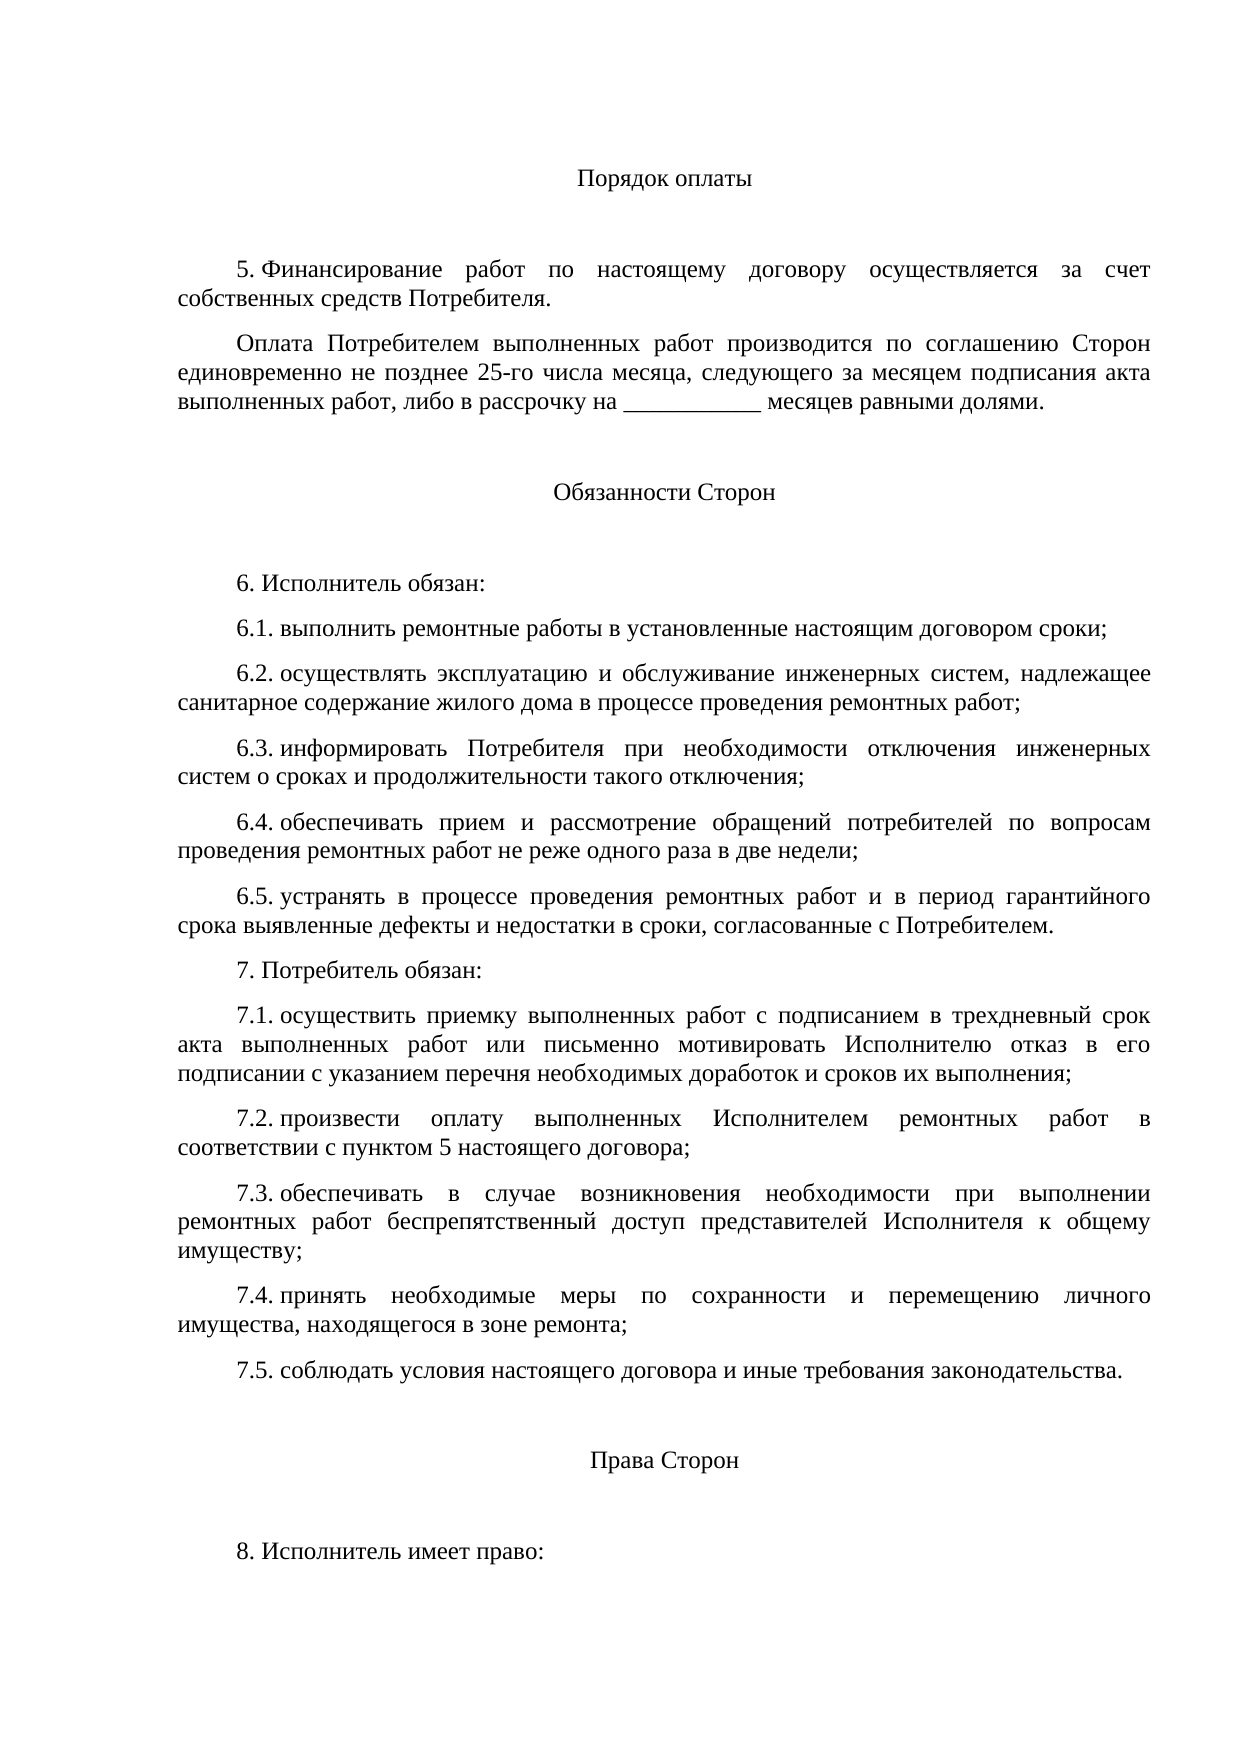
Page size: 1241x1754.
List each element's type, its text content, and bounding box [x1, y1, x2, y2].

text 6.5. устранять в процессе проведения ремонтных работ и в период гарантийного срока выявленные дефекты и недостатки в сроки, согласованные с Потребителем. [177, 881, 1152, 938]
text 7.4. принять необходимые меры по сохранности и перемещению личного имущества, находящегося в зоне ремонта; [177, 1281, 1152, 1338]
text 6.4. обеспечивать прием и рассмотрение обращений потребителей по вопросам проведения ремонтных работ не реже одного раза в две недели; [177, 807, 1152, 864]
text 7.5. соблюдать условия настоящего договора и иные требования законодательства. [177, 1355, 1152, 1383]
text 7.2. произвести оплату выполненных Исполнителем ремонтных работ в соответствии с пунктом 5 настоящего договора; [177, 1103, 1152, 1161]
text 5. Финансирование работ по настоящему договору осуществляется за счет собственных средств Потребителя. [177, 254, 1152, 312]
text 7. Потребитель обязан: [177, 955, 1152, 984]
text 6. Исполнитель обязан: [177, 568, 1152, 596]
text 7.3. обеспечивать в случае возникновения необходимости при выполнении ремонтных работ беспрепятственный доступ представителей Исполнителя к общему имуществу; [177, 1178, 1152, 1264]
text 6.2. осуществлять эксплуатацию и обслуживание инженерных систем, надлежащее санитарное содержание жилого дома в процессе проведения ремонтных работ; [177, 658, 1152, 716]
text 6.1. выполнить ремонтные работы в установленные настоящим договором сроки; [177, 613, 1152, 642]
text Порядок оплаты [177, 163, 1152, 192]
text 6.3. информировать Потребителя при необходимости отключения инженерных систем о сроках и продолжительности такого отключения; [177, 733, 1152, 790]
text Обязанности Сторон [177, 477, 1152, 506]
text Права Сторон [177, 1446, 1152, 1474]
text 8. Исполнитель имеет право: [177, 1536, 1152, 1565]
text Оплата Потребителем выполненных работ производится по соглашению Сторон единовременно не позднее 25-го числа месяца, следующего за месяцем подписания акта выполненных работ, либо в рассрочку на ___________ месяцев равными долями. [177, 328, 1152, 415]
text 7.1. осуществить приемку выполненных работ с подписанием в трехдневный срок акта выполненных работ или письменно мотивировать Исполнителю отказ в его подписании с указанием перечня необходимых доработок и сроков их выполнения; [177, 1001, 1152, 1087]
